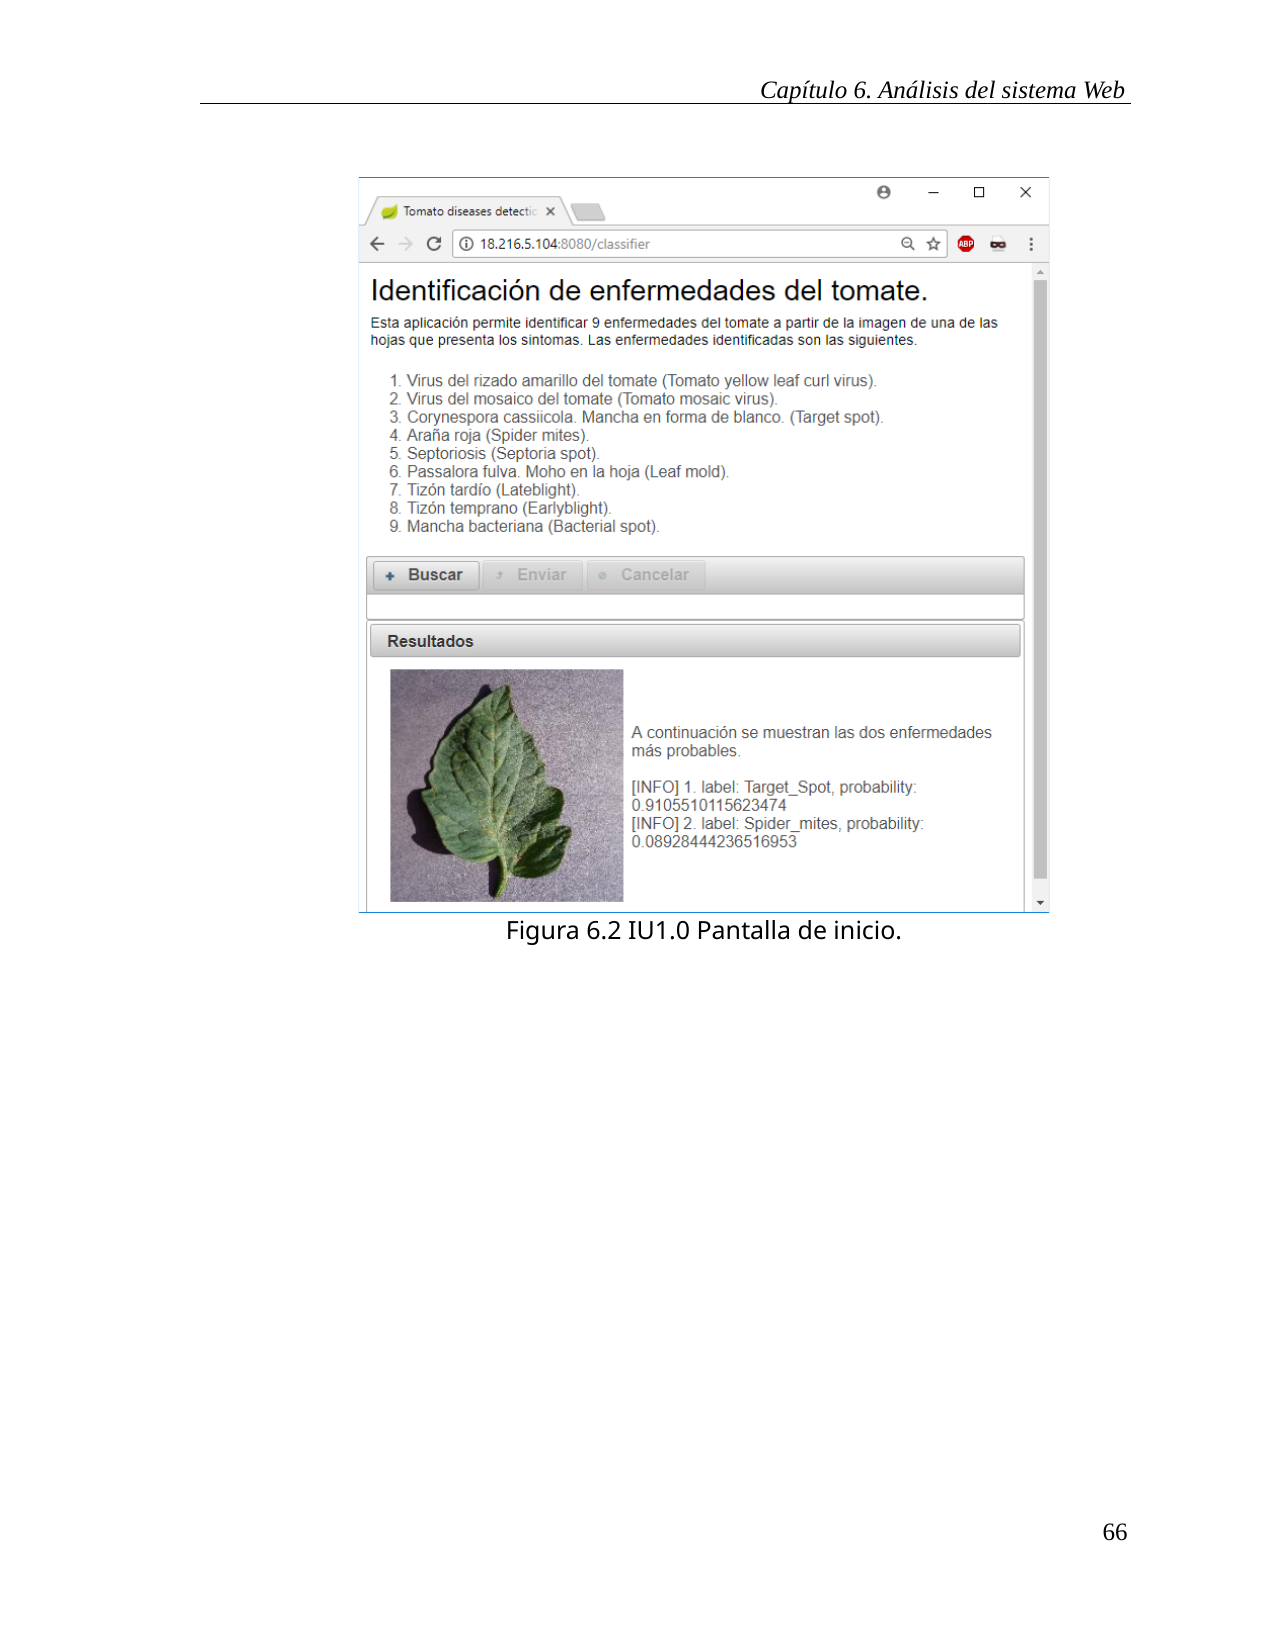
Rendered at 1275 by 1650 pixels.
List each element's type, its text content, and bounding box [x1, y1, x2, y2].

text Figura 6.2 IU1.0 Pantalla de inicio. [207, 913, 1127, 947]
picture [358, 177, 1050, 913]
